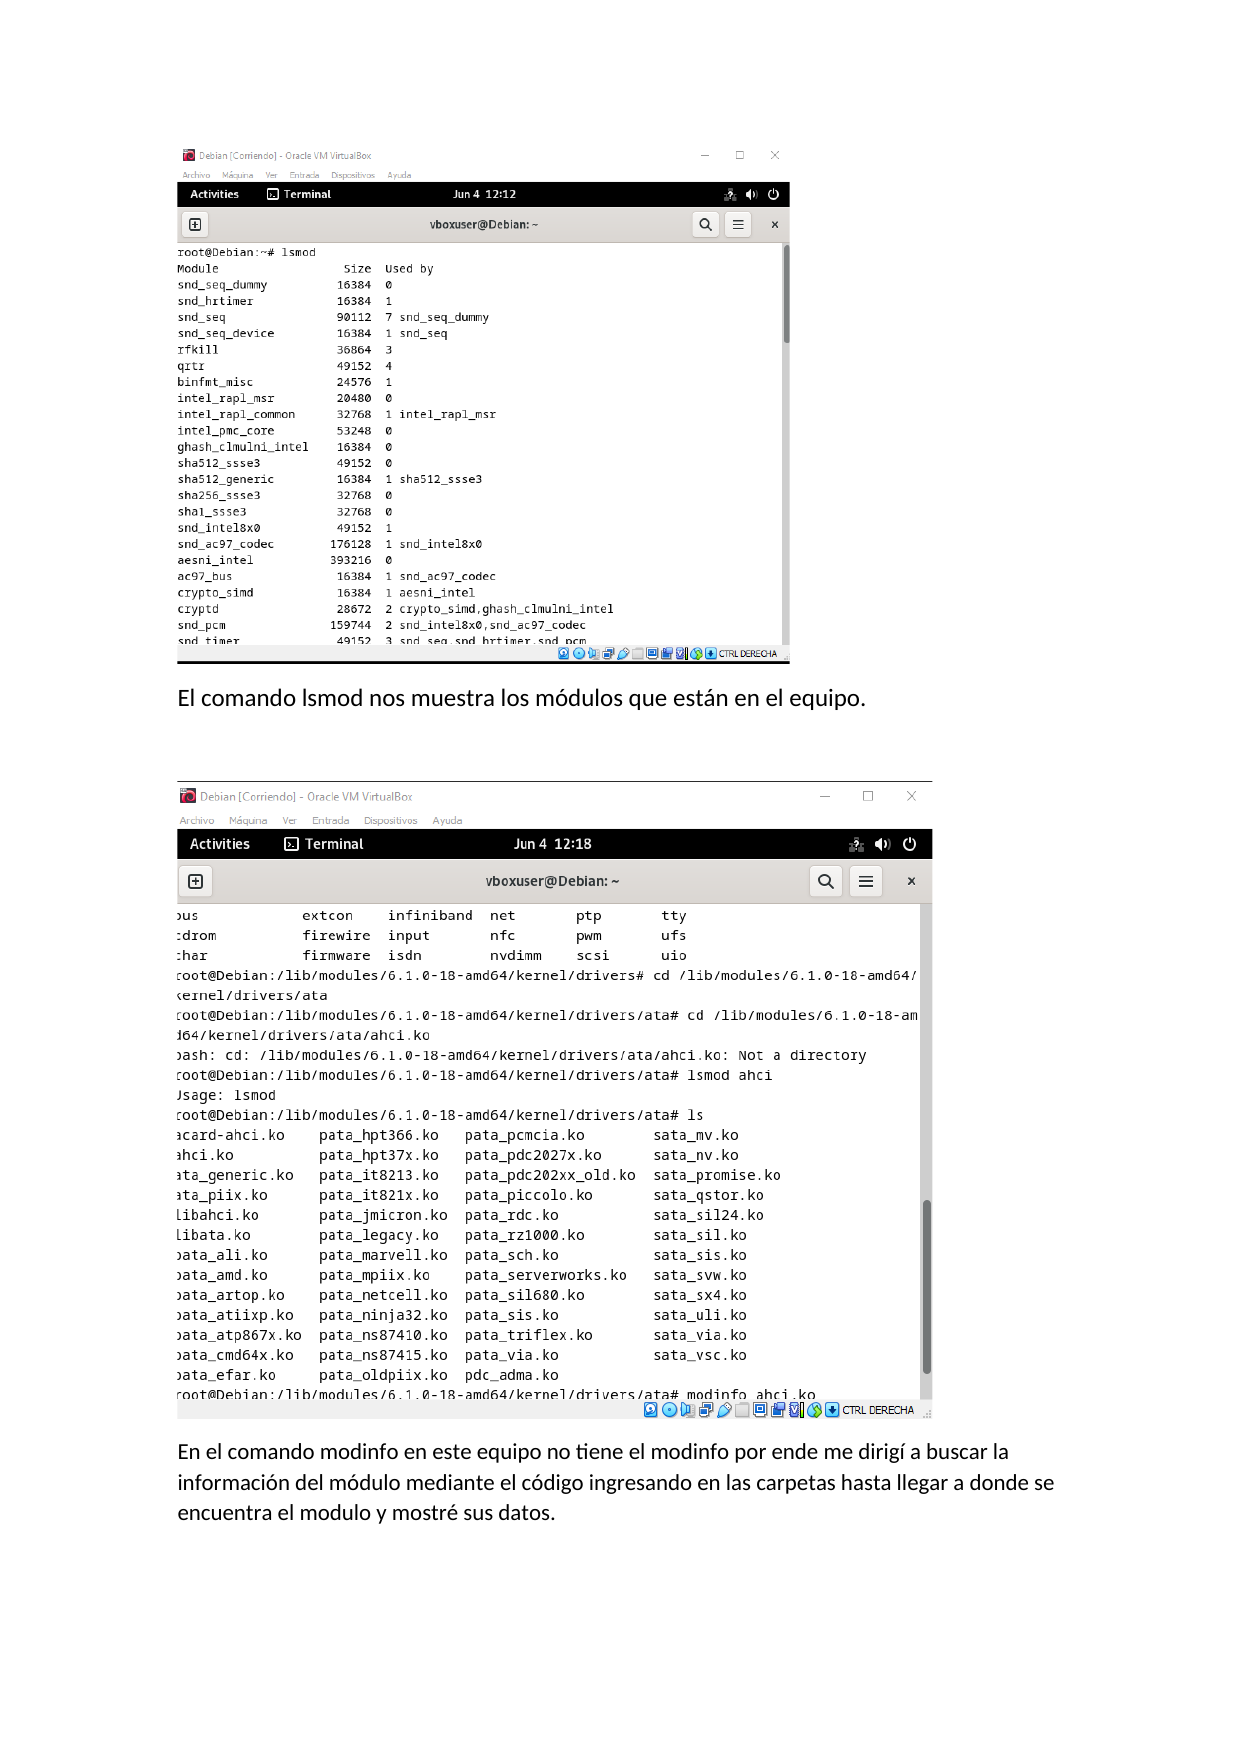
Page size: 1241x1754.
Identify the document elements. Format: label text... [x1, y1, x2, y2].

text El comando lsmod nos muestra los módulos que están en el equipo. [177, 682, 1063, 712]
picture [177, 781, 933, 1419]
text En el comando modinfo en este equipo no tiene el modinfo por ende me dirigí a buscar la información del módulo mediante el código ingresando en las carpetas hasta llegar a donde se encuentra el modulo y mostré sus datos. [177, 1437, 1063, 1526]
picture [177, 147, 790, 664]
